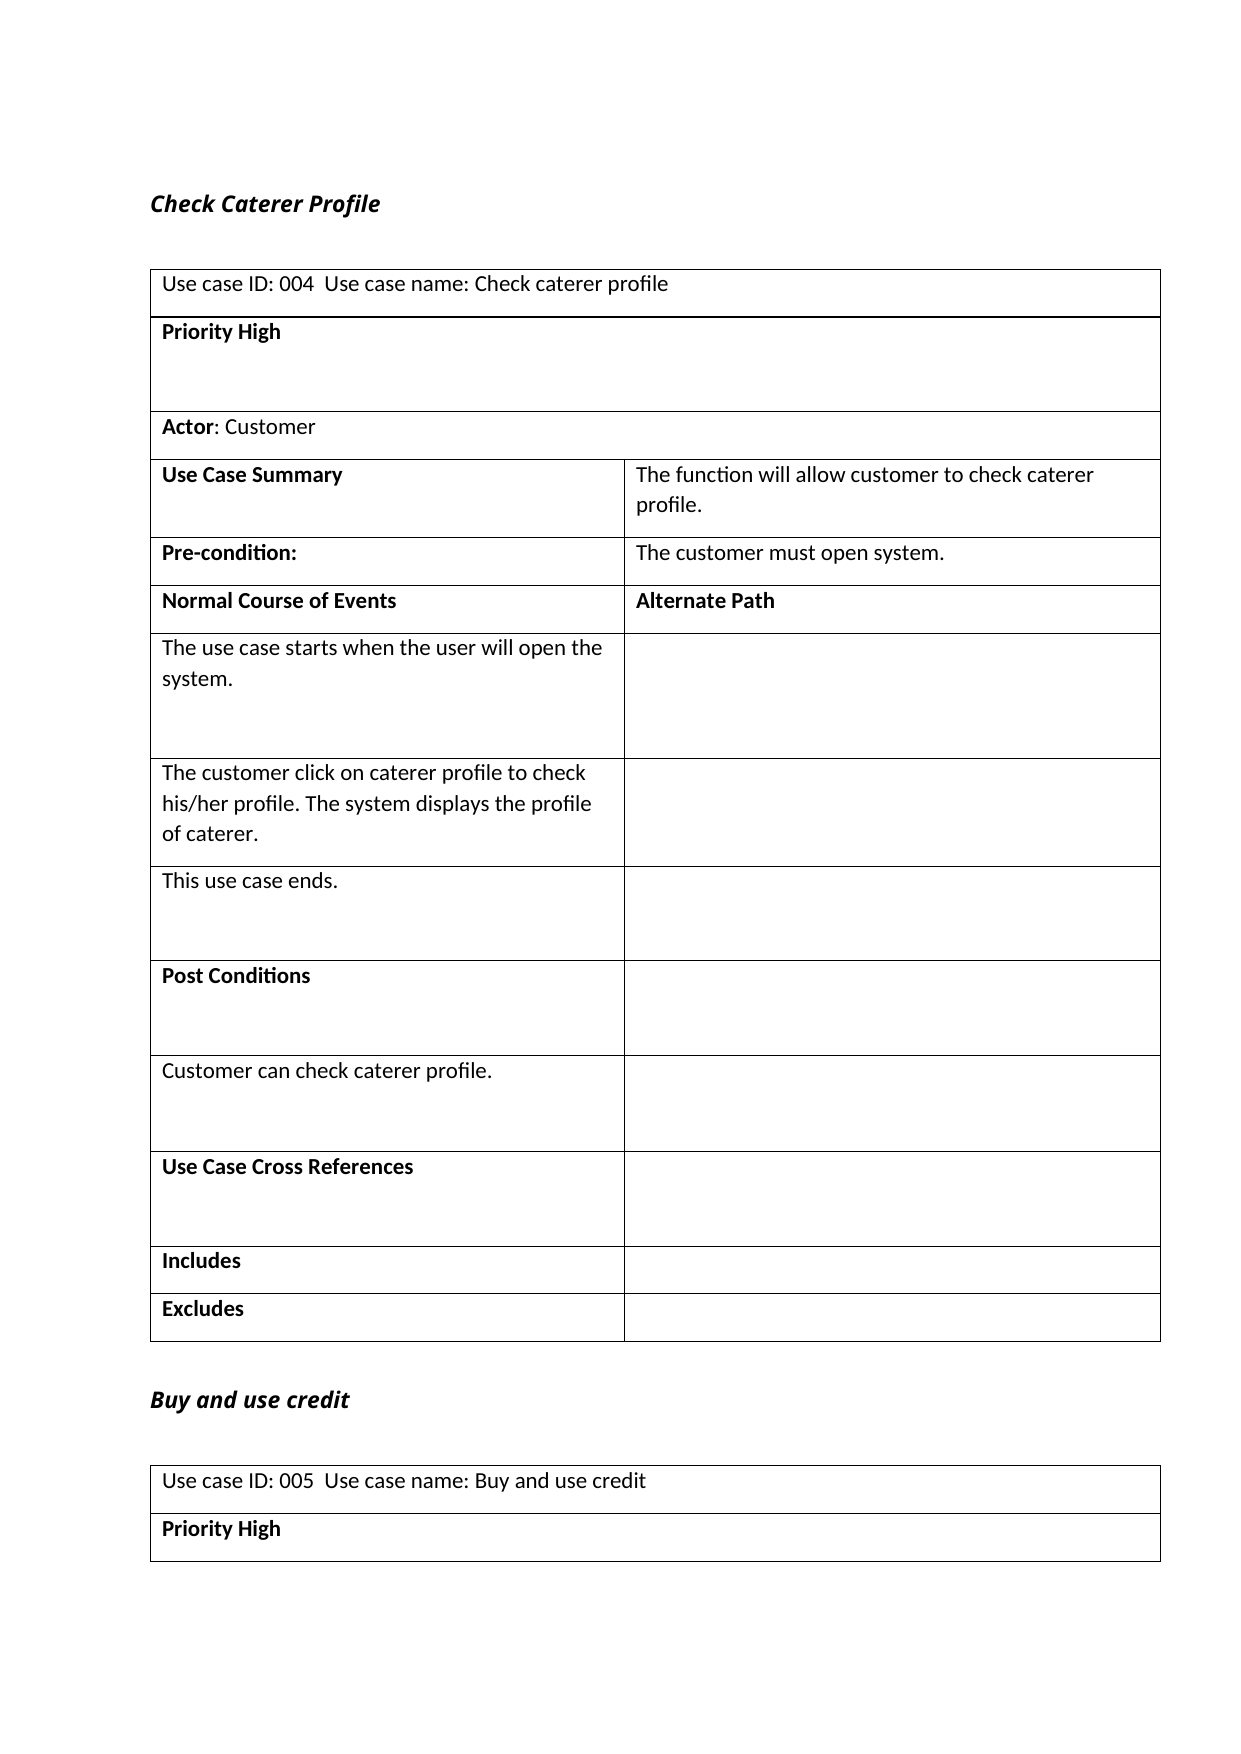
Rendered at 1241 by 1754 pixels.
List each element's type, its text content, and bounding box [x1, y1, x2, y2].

table_cell This use case ends. [151, 867, 624, 960]
table_cell [625, 961, 1160, 1055]
table_cell [625, 759, 1160, 866]
table_cell Excludes [151, 1294, 624, 1341]
table_cell The use case starts when the user will open the system. [151, 634, 624, 757]
table_cell Normal Course of Events [151, 586, 624, 632]
table_cell Actor: Customer [151, 412, 1160, 459]
table_cell Use Case Summary [151, 460, 624, 537]
table_cell Pre-condition: [151, 538, 624, 585]
table_header Use case ID: 005 Use case name: Buy and use credit [151, 1466, 1160, 1513]
table_cell The function will allow customer to check caterer profile. [625, 460, 1160, 537]
subtitle Check Caterer Profile [150, 188, 1090, 219]
table_cell [625, 1294, 1160, 1341]
table_cell [625, 1247, 1160, 1293]
table_cell Alternate Path [625, 586, 1160, 632]
table_cell Use Case Cross References [151, 1152, 624, 1246]
table_cell [625, 634, 1160, 757]
table_cell The customer click on caterer profile to check his/her profile. The system displays the profile of caterer. [151, 759, 624, 866]
table_cell Includes [151, 1247, 624, 1293]
table_cell Priority High [151, 1514, 1160, 1561]
table_cell [625, 1056, 1160, 1151]
table_cell The customer must open system. [625, 538, 1160, 585]
table_cell [625, 1152, 1160, 1246]
table_header Use case ID: 004 Use case name: Check caterer profile [151, 270, 1160, 316]
table_cell Post Conditions [151, 961, 624, 1055]
subtitle Buy and use credit [150, 1384, 1090, 1416]
table_cell [625, 867, 1160, 960]
table_cell Customer can check caterer profile. [151, 1056, 624, 1151]
table_cell Priority High [151, 318, 1160, 411]
